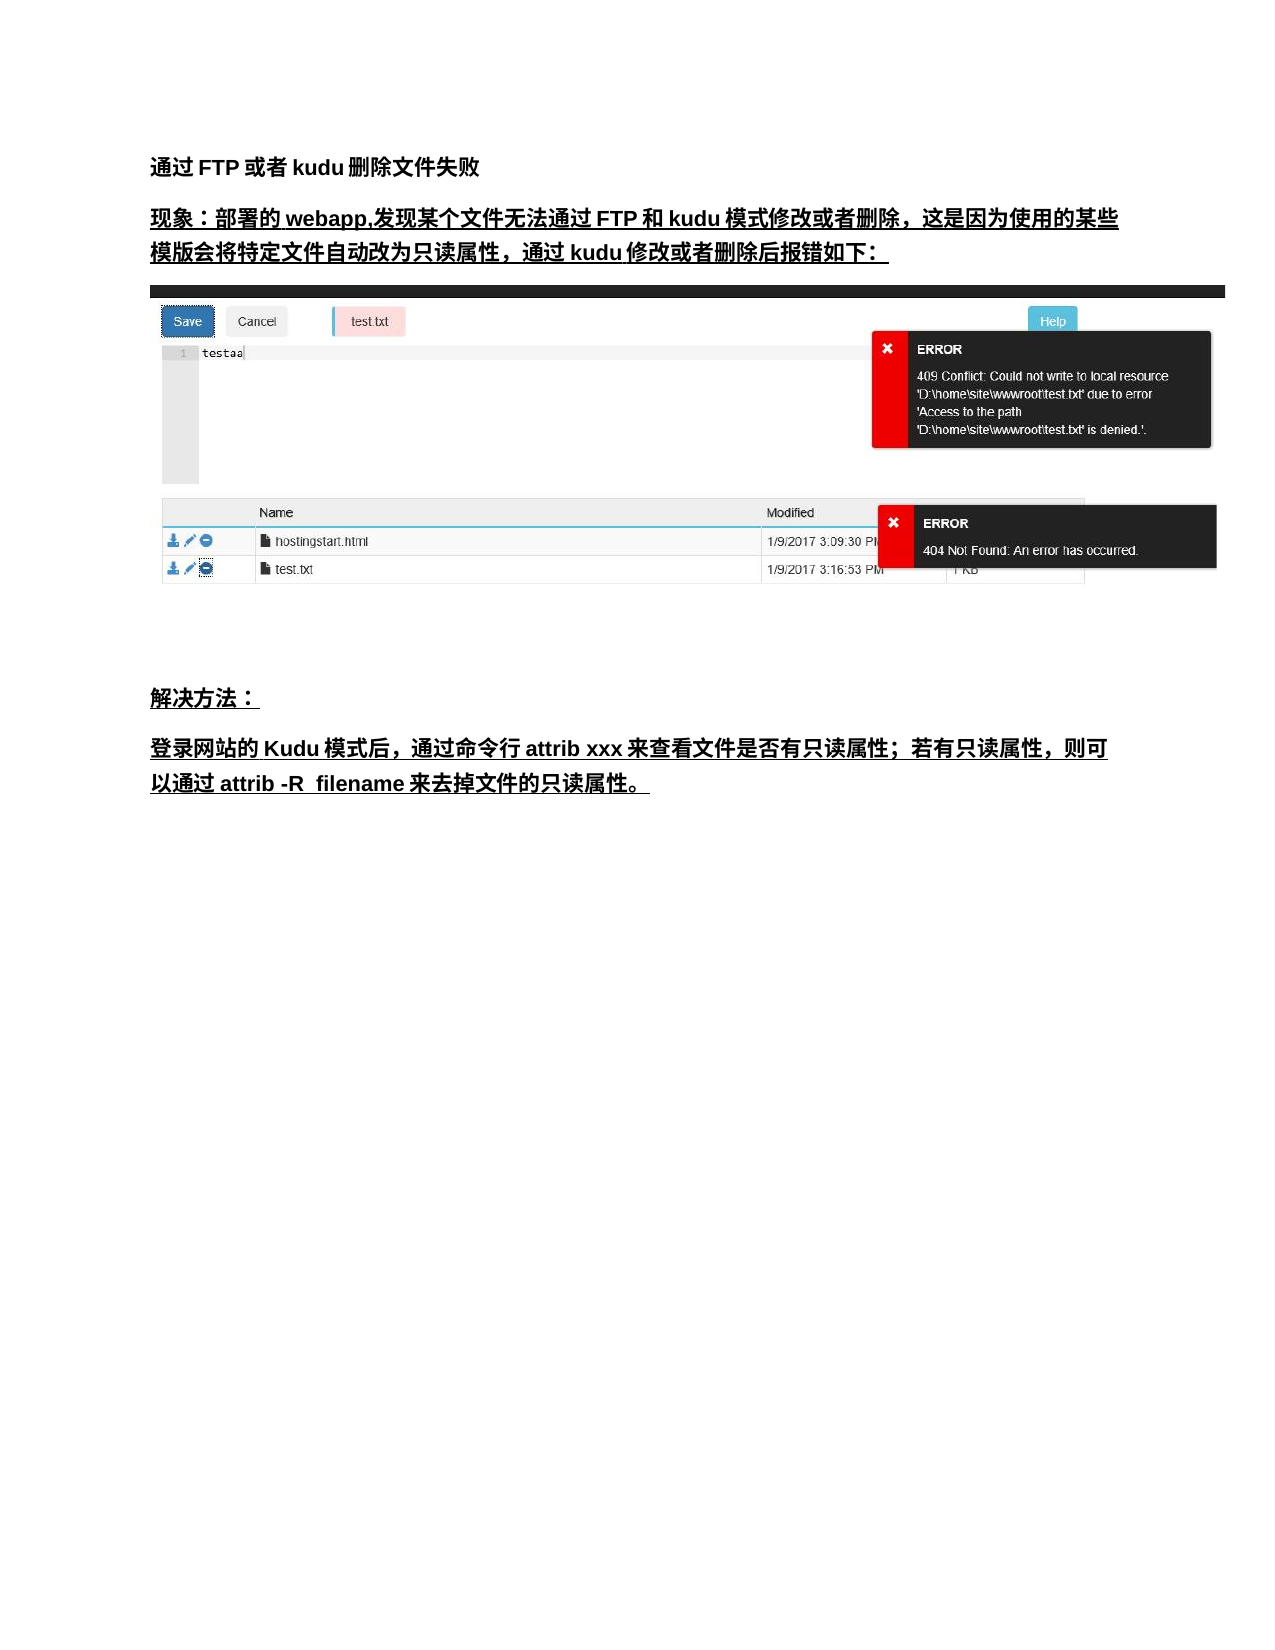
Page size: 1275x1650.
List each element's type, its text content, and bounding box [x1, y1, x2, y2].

text 通过FTP或者kudu删除文件失败 [150, 150, 1125, 182]
text 解决方法： [150, 681, 1125, 712]
text 现象：部署的webapp,发现某个文件无法通过FTP和kudu模式修改或者删除，这是因为使用的某些模版会将特定文件自动改为只读属性，通过kudu修改或者删除后报错如下： [150, 201, 1125, 267]
picture [150, 285, 1225, 593]
text 登录网站的Kudu模式后，通过命令行attrib xxx来查看文件是否有只读属性；若有只读属性，则可以通过attrib -R filename来去掉文件的只读属性。 [150, 731, 1125, 797]
